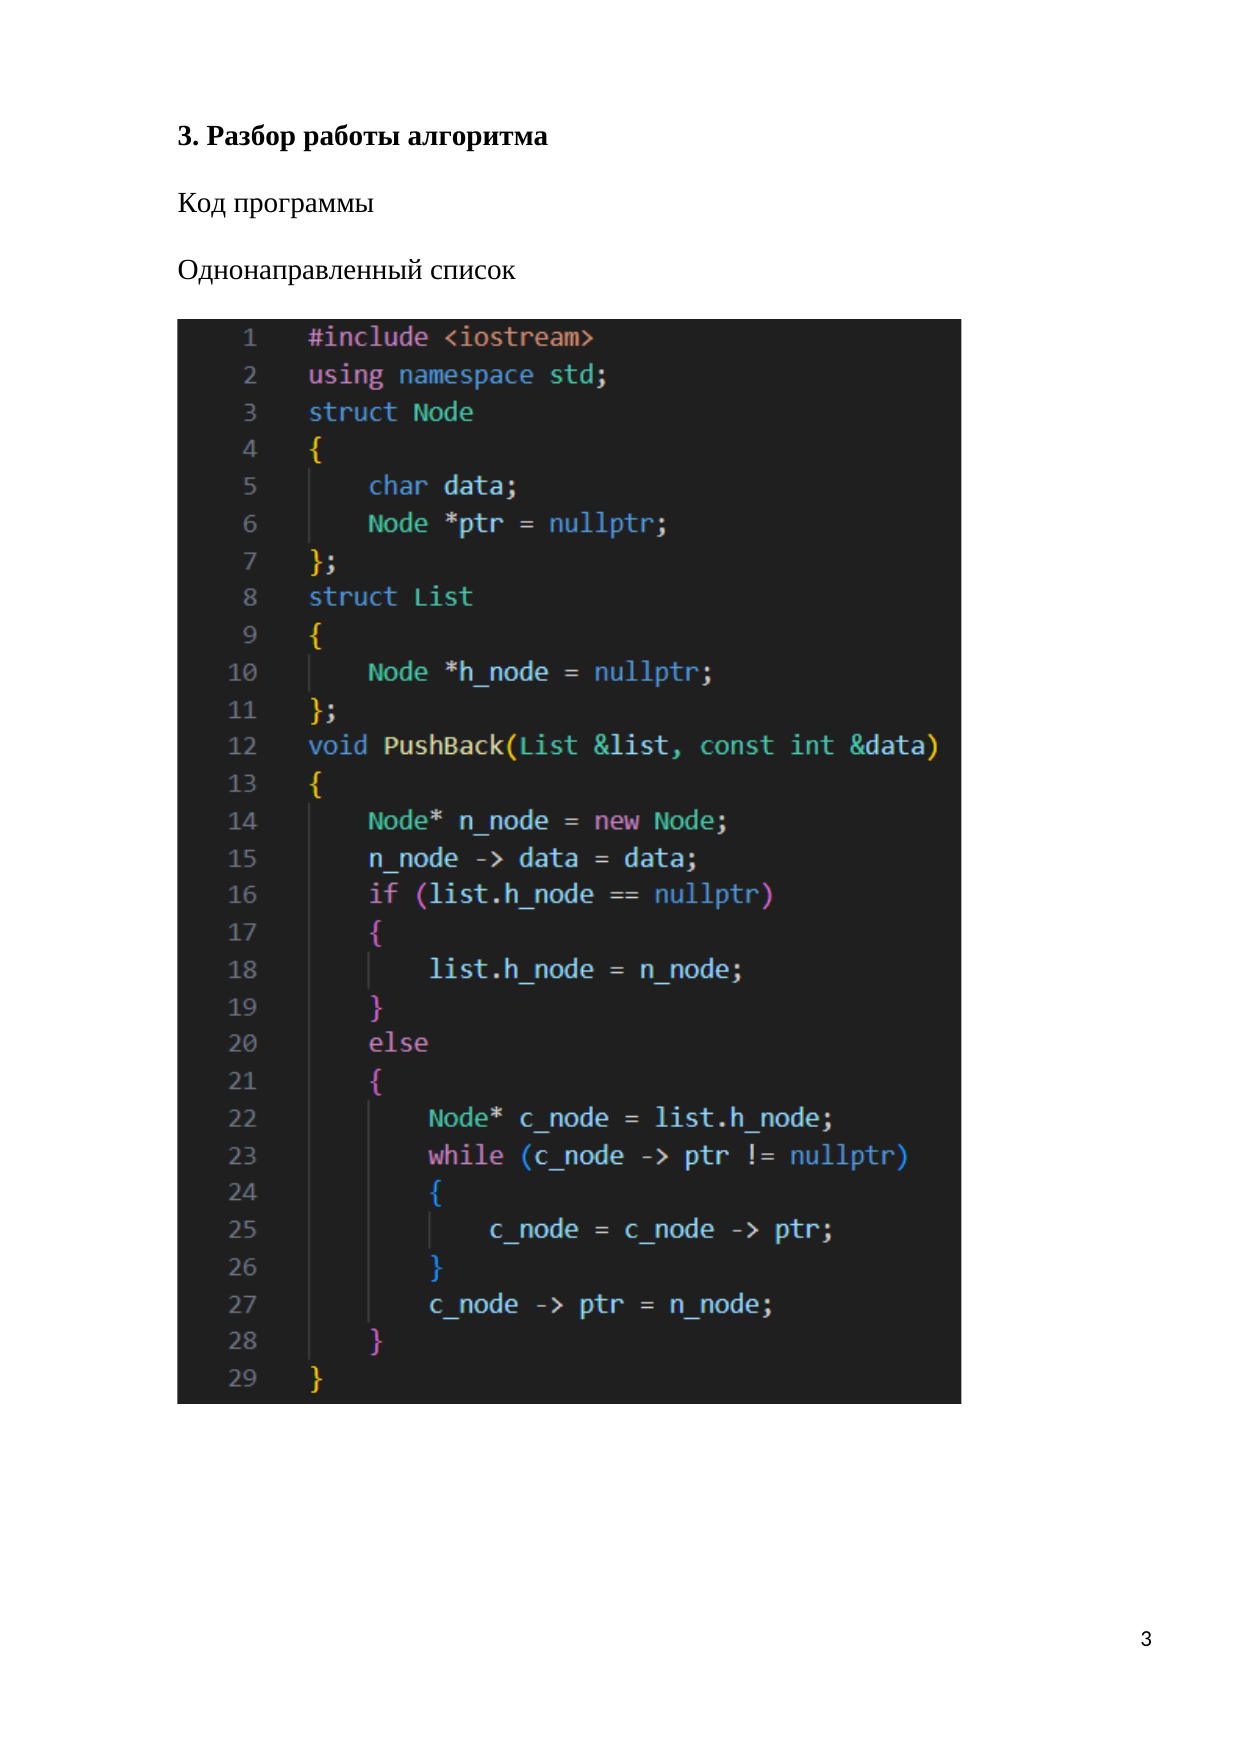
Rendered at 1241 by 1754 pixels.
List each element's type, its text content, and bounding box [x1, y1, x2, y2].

text Код программы [177, 185, 1152, 219]
text 3. Разбор работы алгоритма [177, 118, 1152, 152]
text Однонаправленный список [177, 252, 1152, 286]
picture [177, 319, 962, 1404]
